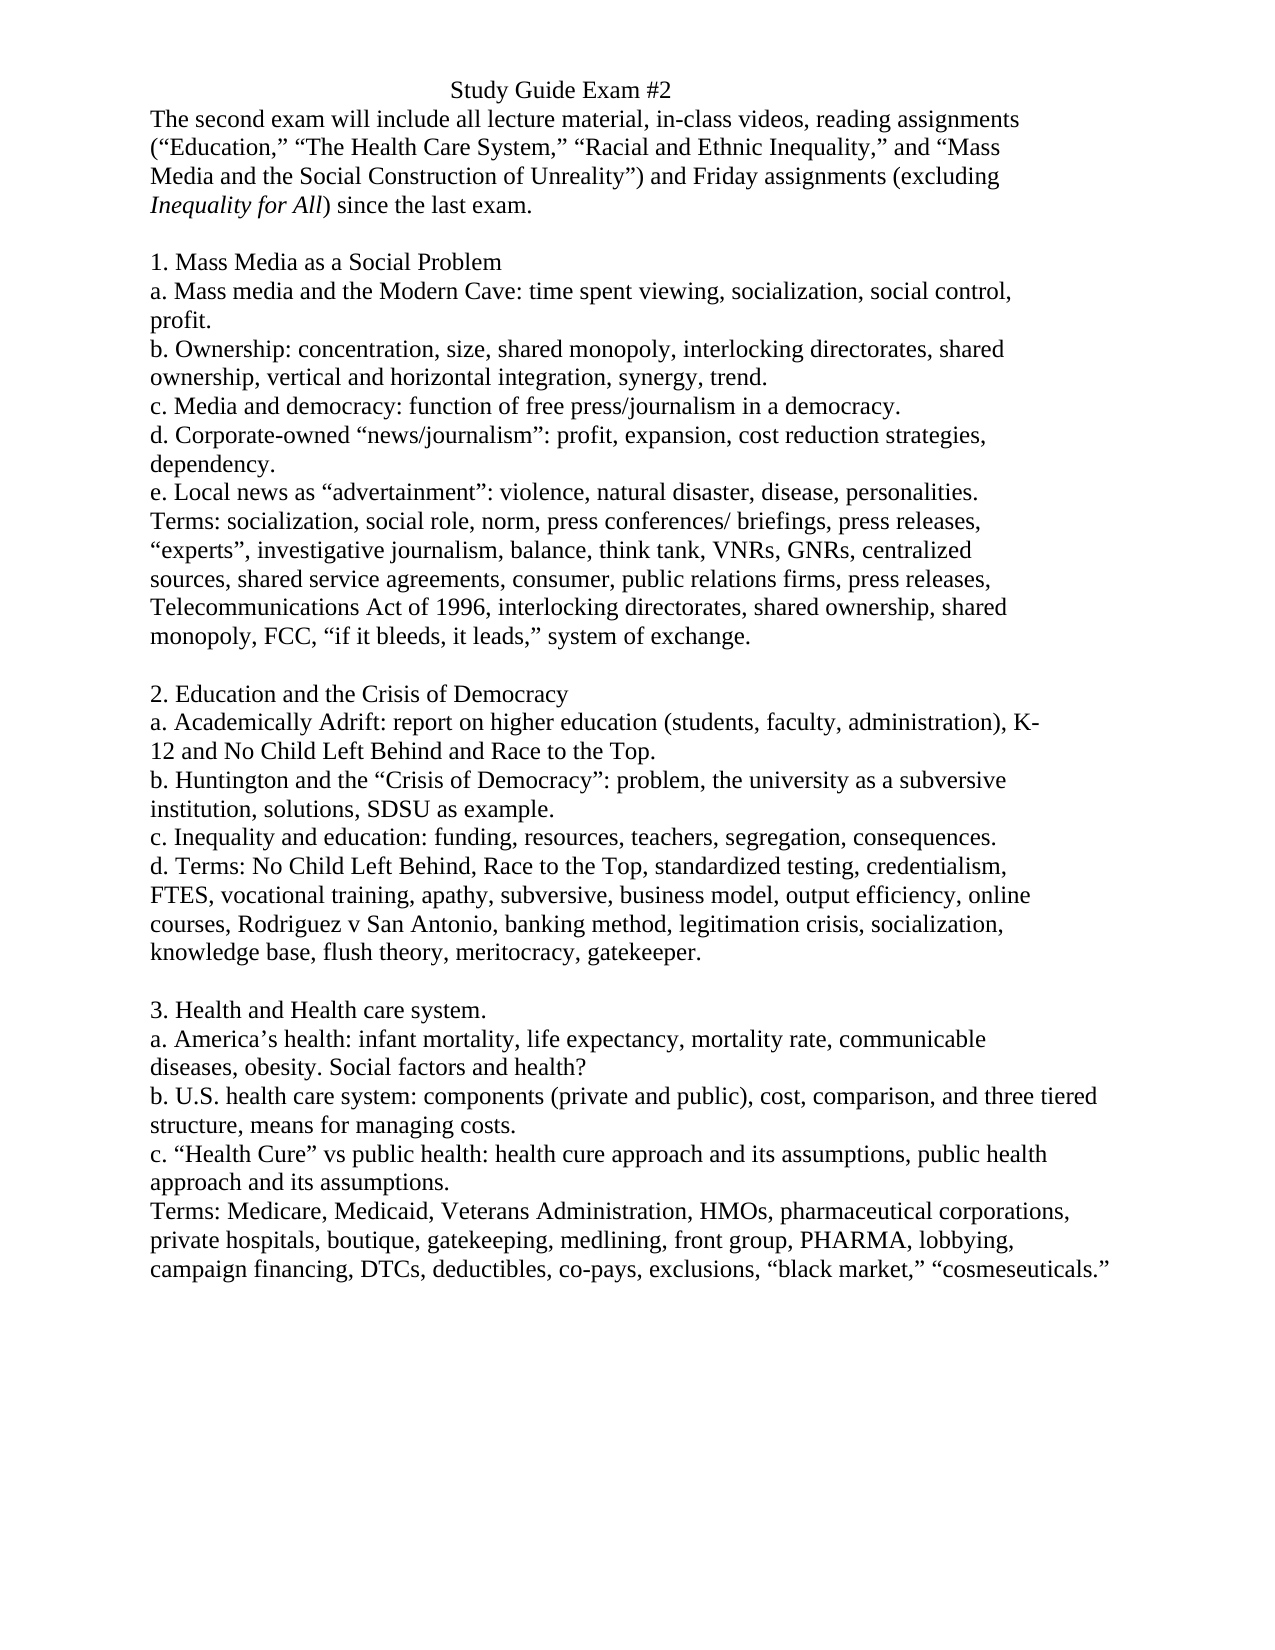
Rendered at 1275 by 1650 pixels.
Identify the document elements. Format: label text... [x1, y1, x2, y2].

text approach and its assumptions. [75, 1167, 1200, 1196]
text Terms: socialization, social role, norm, press conferences/ briefings, press releases, “experts”, investigative journalism, balance, think tank, VNRs, GNRs, centralized sources, shared service agreements, consumer, public relations firms, press releases, Telecommunications Act of 1996, interlocking directorates, shared ownership, shared monopoly, FCC, “if it bleeds, it leads,” system of exchange. [150, 506, 1050, 650]
text b. health care system: components (private and public), cost, comparison, and three tiered [75, 1081, 1275, 1110]
text 2. Education and the Crisis of Democracy [150, 679, 1050, 707]
text The second exam will include all lecture material, in-class videos, reading assignments (“Education,” “The Health Care System,” “Racial and Ethnic Inequality,” and “Mass Media and the Social Construction of Unreality”) and Friday assignments (excluding Inequality for All) since the last exam. [150, 104, 1050, 219]
text d. Terms: No Child Left Behind, Race to the Top, standardized testing, credentialism, FTES, vocational training, apathy, subversive, business model, output efficiency, online courses, Rodriguez v San Antonio, banking method, legitimation crisis, socialization, knowledge base, flush theory, meritocracy, gatekeeper. [150, 851, 1050, 966]
text b. Huntington and the “Crisis of Democracy”: problem, the university as a subversive institution, solutions, SDSU as example. [150, 765, 1050, 822]
text a. Academically Adrift: report on higher education (students, faculty, administration), K-12 and No Child Left Behind and Race to the Top. [150, 707, 1050, 765]
text a. Mass media and the : time spent viewing, socialization, social control, profit. [150, 276, 1050, 334]
text c. “Health Cure” vs public health: health cure approach and its assumptions, public health [75, 1139, 1200, 1167]
text Terms: Medicare, Medicaid, Veterans Administration, HMOs, pharmaceutical corporations, [75, 1196, 1200, 1225]
text campaign financing, DTCs, deductibles, co-pays, exclusions, “black market,” “cosmeseuticals.” [75, 1254, 1200, 1282]
text c. Inequality and education: funding, resources, teachers, segregation, consequences. [150, 822, 1050, 851]
text diseases, obesity. Social factors and health? [75, 1052, 1275, 1081]
text Study Guide Exam #2 [375, 75, 1050, 104]
text a. ’s health: infant mortality, life expectancy, mortality rate, communicable [75, 1024, 1275, 1052]
text c. Media and democracy: function of free press/journalism in a democracy. [150, 391, 1050, 420]
text structure, means for managing costs. [75, 1110, 1275, 1139]
text e. Local news as “advertainment”: violence, natural disaster, disease, personalities. [150, 477, 1050, 506]
text 1. Mass Media as a Social Problem [75, 247, 1050, 276]
text d. Corporate-owned “news/journalism”: profit, expansion, cost reduction strategies, dependency. [150, 420, 1050, 477]
text 3. Health and Health care system. [75, 995, 1275, 1024]
text private hospitals, boutique, gatekeeping, medlining, front group, PHARMA, lobbying, [75, 1225, 1200, 1254]
text b. Ownership: concentration, size, shared monopoly, interlocking directorates, shared ownership, vertical and horizontal integration, synergy, trend. [150, 334, 1050, 391]
